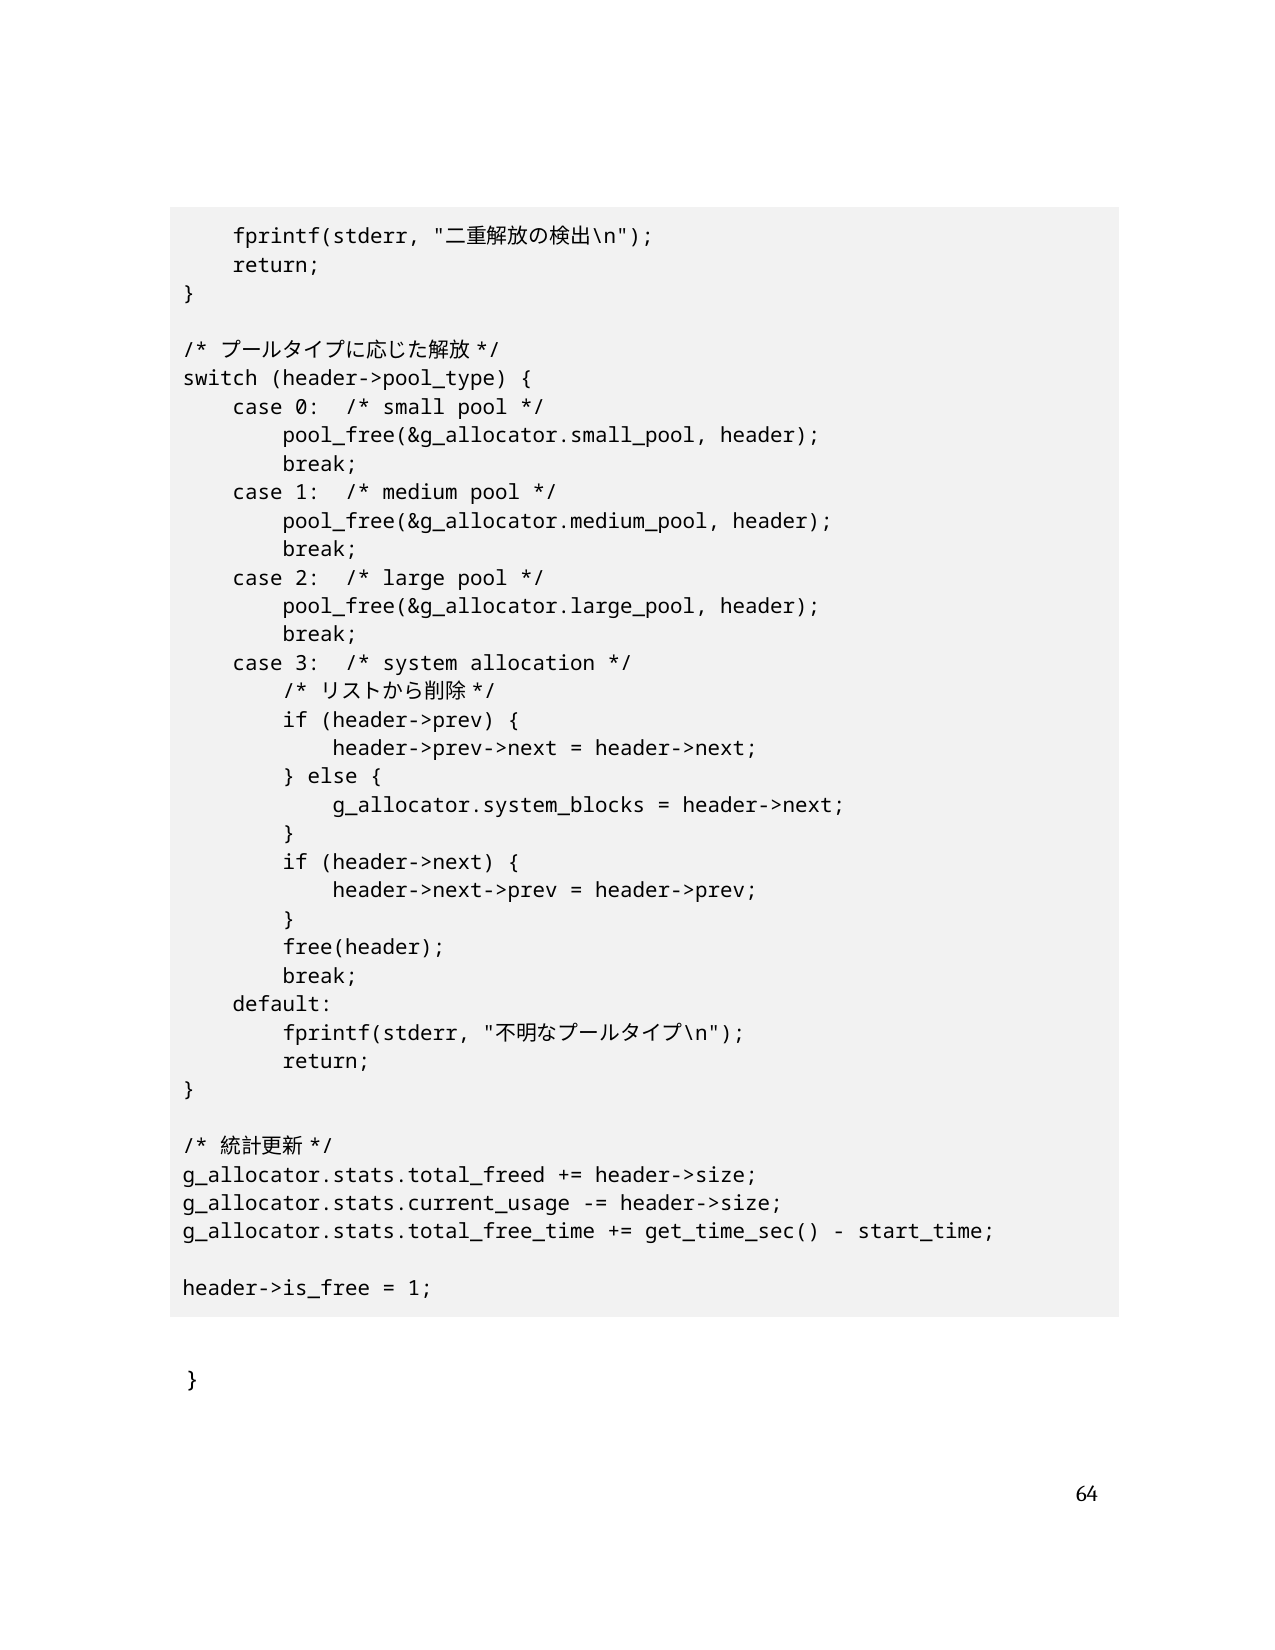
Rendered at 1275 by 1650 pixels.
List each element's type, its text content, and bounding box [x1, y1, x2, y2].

text } [177, 1354, 1098, 1396]
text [183, 219, 1106, 1304]
